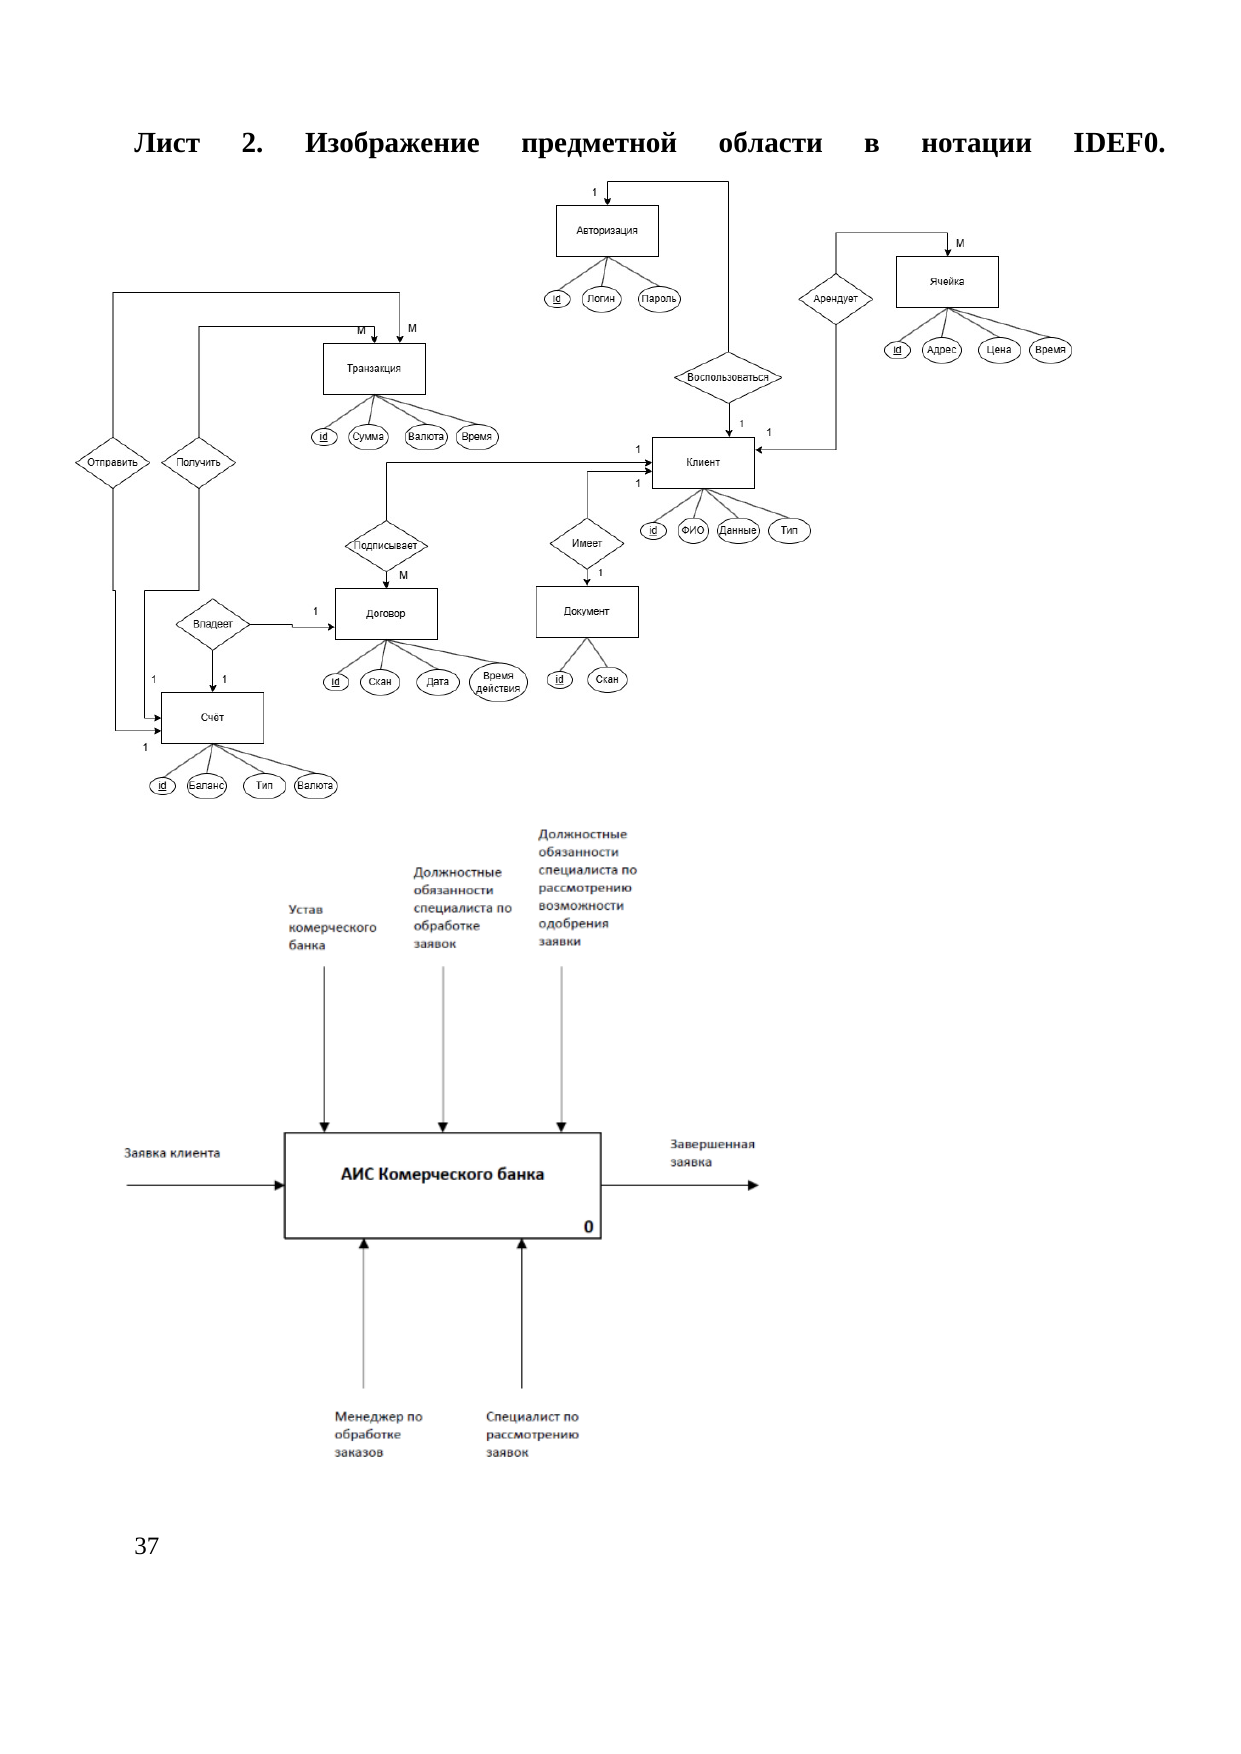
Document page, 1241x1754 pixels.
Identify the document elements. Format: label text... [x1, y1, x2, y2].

picture [75, 815, 831, 1507]
picture [75, 175, 1072, 799]
